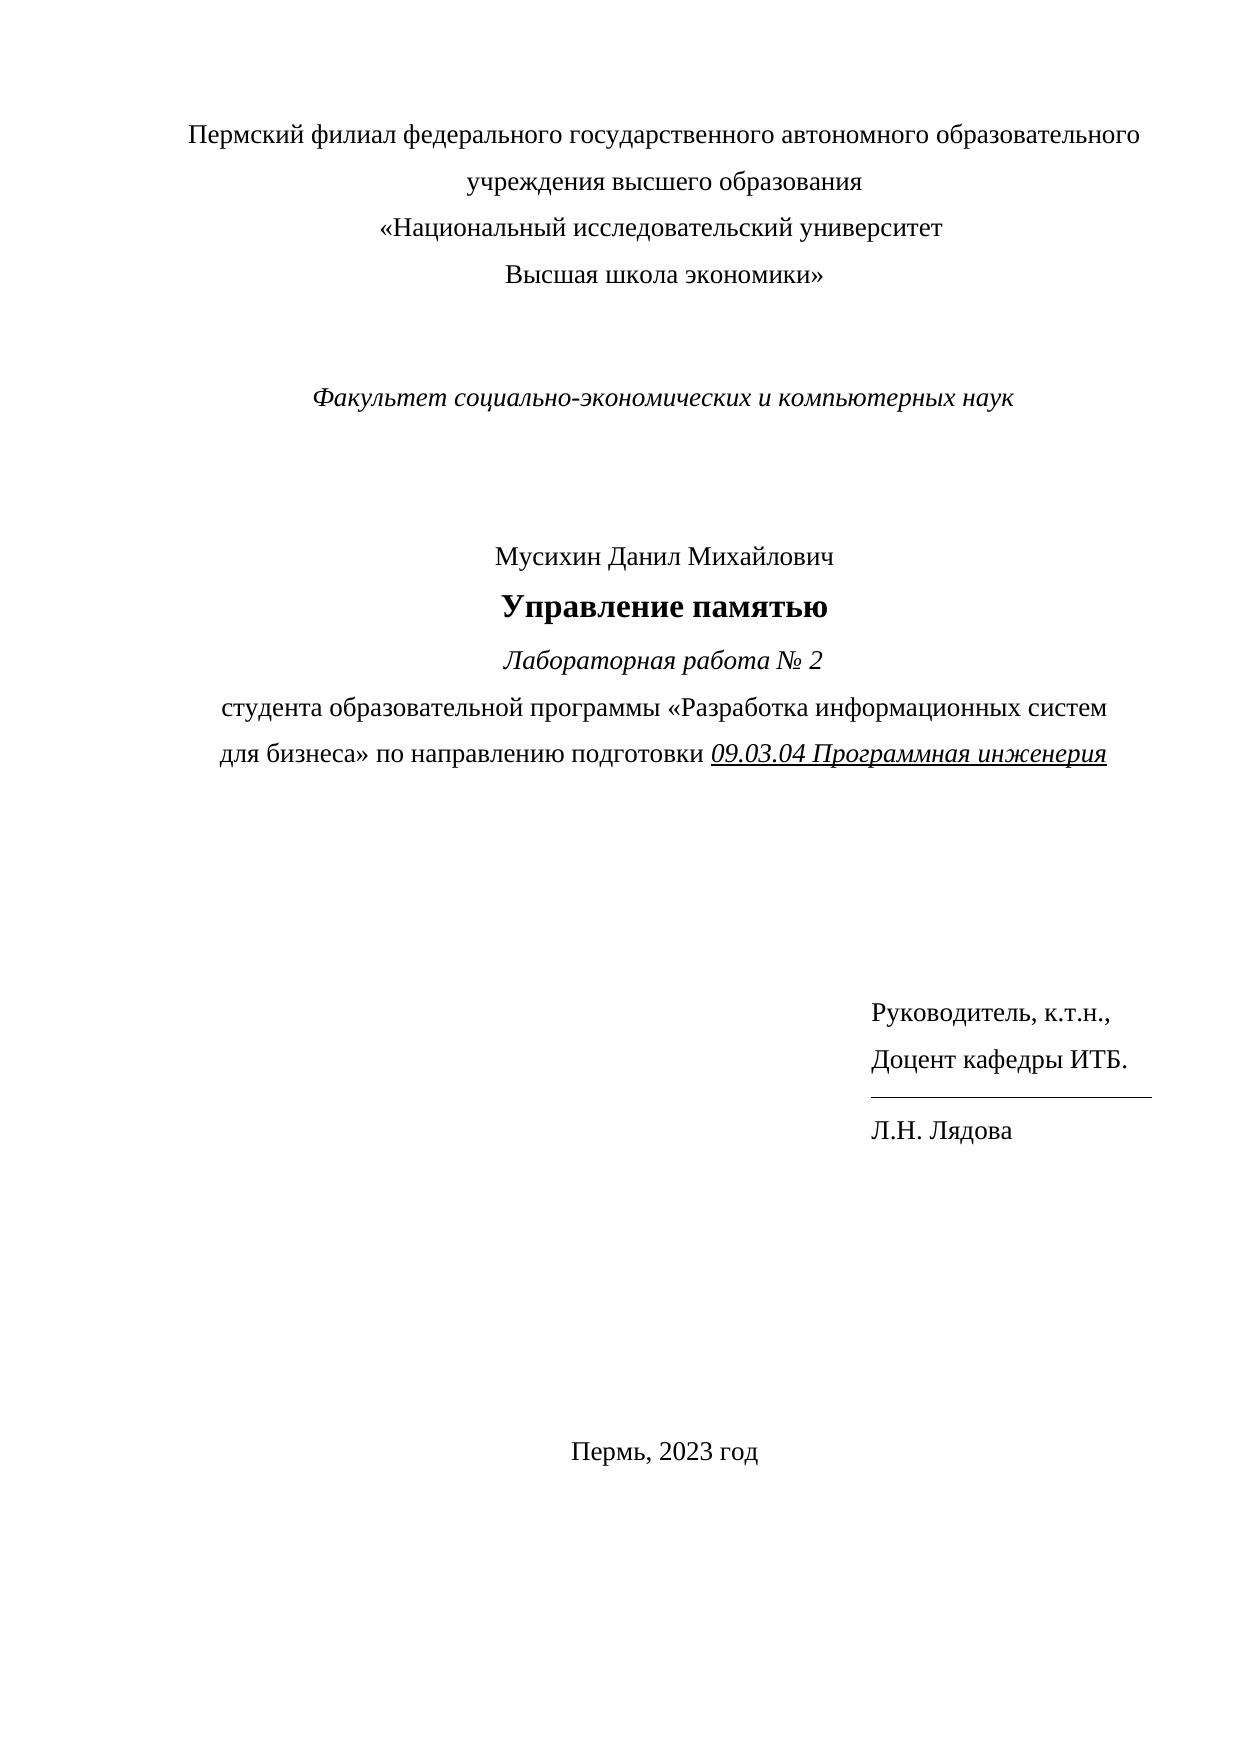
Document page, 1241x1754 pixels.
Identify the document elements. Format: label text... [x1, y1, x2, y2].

text студента образовательной программы «Разработка информационных систем для бизнеса» по направлению подготовки 09.03.04 Программная инженерия [177, 691, 1152, 768]
text Руководитель, к.т.н., Доцент кафедры ИТБ. [871, 996, 1152, 1097]
text Лабораторная работа № 2 [177, 644, 1152, 675]
text Л.Н. Лядова [871, 1114, 1152, 1145]
text Пермский филиал федерального государственного автономного образовательного учреждения высшего образования «Национальный исследовательский университет Высшая школа экономики» [177, 118, 1152, 336]
text Пермь, 2023 год [177, 1435, 1152, 1467]
text Мусихин Данил Михайлович [177, 540, 1152, 571]
text Управление памятью [177, 586, 1152, 625]
text Факультет социально-экономических и компьютерных наук [177, 381, 1152, 412]
